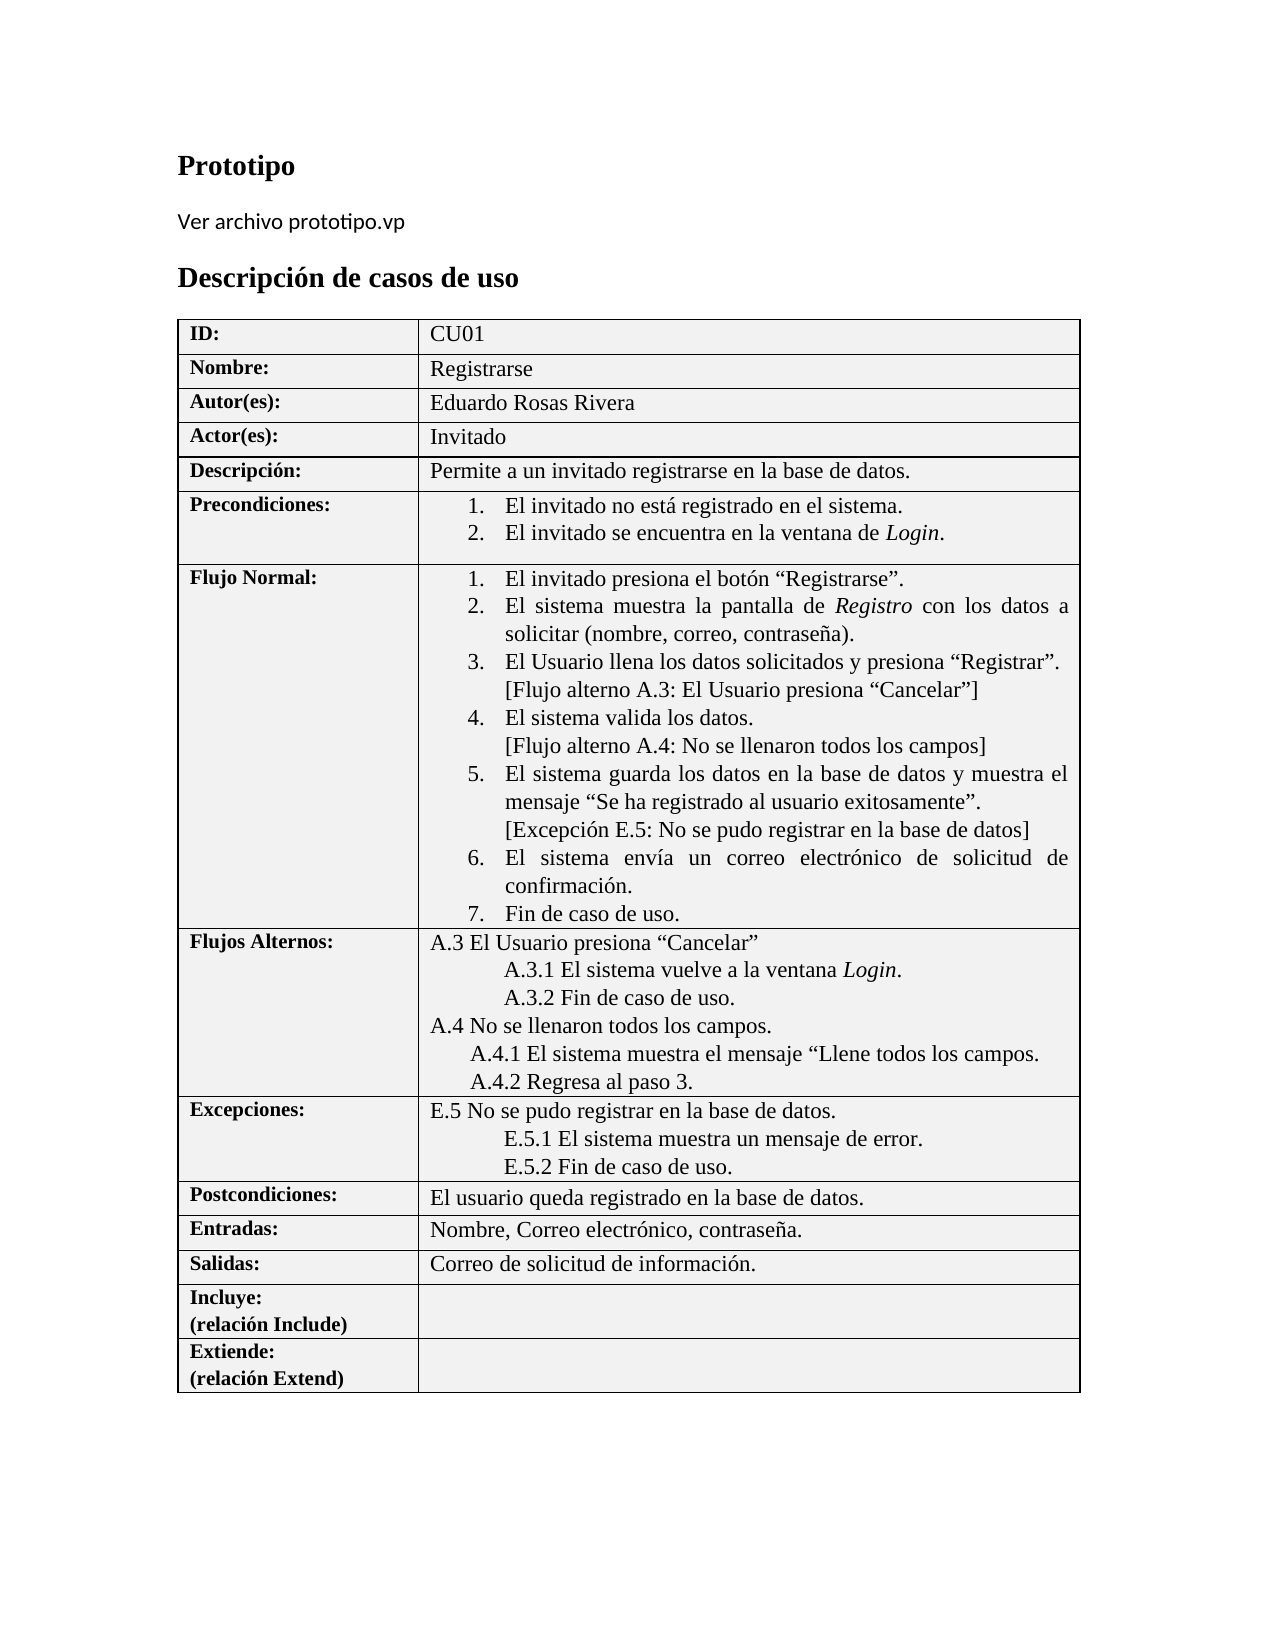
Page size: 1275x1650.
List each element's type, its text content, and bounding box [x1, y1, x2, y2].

table_cell Permite a un invitado registrarse en la base de datos. [419, 458, 1079, 491]
table_cell [419, 1285, 1079, 1338]
table_header CU01 [419, 320, 1079, 354]
table_cell Descripción: [179, 458, 418, 491]
table_cell Flujos Alternos: [179, 929, 418, 1096]
table_cell Incluye: (relación Include) [179, 1285, 418, 1338]
table_cell Eduardo Rosas Rivera [419, 389, 1079, 422]
table_cell A.3 El Usuario presiona “Cancelar” A.3.1 El sistema vuelve a la ventana Login. A.3.2 Fin de caso de uso. A.4 No se llenaron todos los campos. A.4.1 El sistema muestra el mensaje “Llene todos los campos. A.4.2 Regresa al paso 3. [419, 929, 1079, 1096]
table_cell Entradas: [179, 1216, 418, 1249]
table_cell El invitado presiona el botón “Registrarse”. El sistema muestra la pantalla de Registro con los datos a solicitar (nombre, correo, contraseña). El Usuario llena los datos solicitados y presiona “Registrar”. [Flujo alterno A.3: El Usuario presiona “Cancelar”] El sistema valida los datos. [Flujo alterno A.4: No se llenaron todos los campos] El sistema guarda los datos en la base de datos y muestra el mensaje “Se ha registrado al usuario exitosamente”. [Excepción E.5: No se pudo registrar en la base de datos] El sistema envía un correo electrónico de solicitud de confirmación. Fin de caso de uso. [419, 565, 1079, 928]
table_cell Flujo Normal: [179, 565, 418, 928]
table_cell Nombre: [179, 355, 418, 388]
table_cell Nombre, Correo electrónico, contraseña. [419, 1216, 1079, 1249]
table_cell Salidas: [179, 1251, 418, 1284]
table_cell Postcondiciones: [179, 1182, 418, 1215]
table_cell Precondiciones: [179, 492, 418, 564]
text Descripción de casos de uso [177, 260, 1098, 293]
table_cell E.5 No se pudo registrar en la base de datos. E.5.1 El sistema muestra un mensaje de error. E.5.2 Fin de caso de uso. [419, 1097, 1079, 1181]
table_cell [419, 1339, 1079, 1392]
table_cell Autor(es): [179, 389, 418, 422]
table_cell Correo de solicitud de información. [419, 1251, 1079, 1284]
table_cell El invitado no está registrado en el sistema. El invitado se encuentra en la ventana de Login. [419, 492, 1079, 564]
table_header ID: [179, 320, 418, 354]
table_cell El usuario queda registrado en la base de datos. [419, 1182, 1079, 1215]
text Ver archivo prototipo.vp [177, 207, 1098, 235]
text Prototipo [177, 148, 1098, 181]
table_cell Extiende: (relación Extend) [179, 1339, 418, 1392]
table_cell Registrarse [419, 355, 1079, 388]
table_cell Excepciones: [179, 1097, 418, 1181]
table_cell Invitado [419, 423, 1079, 456]
table_cell Actor(es): [179, 423, 418, 456]
